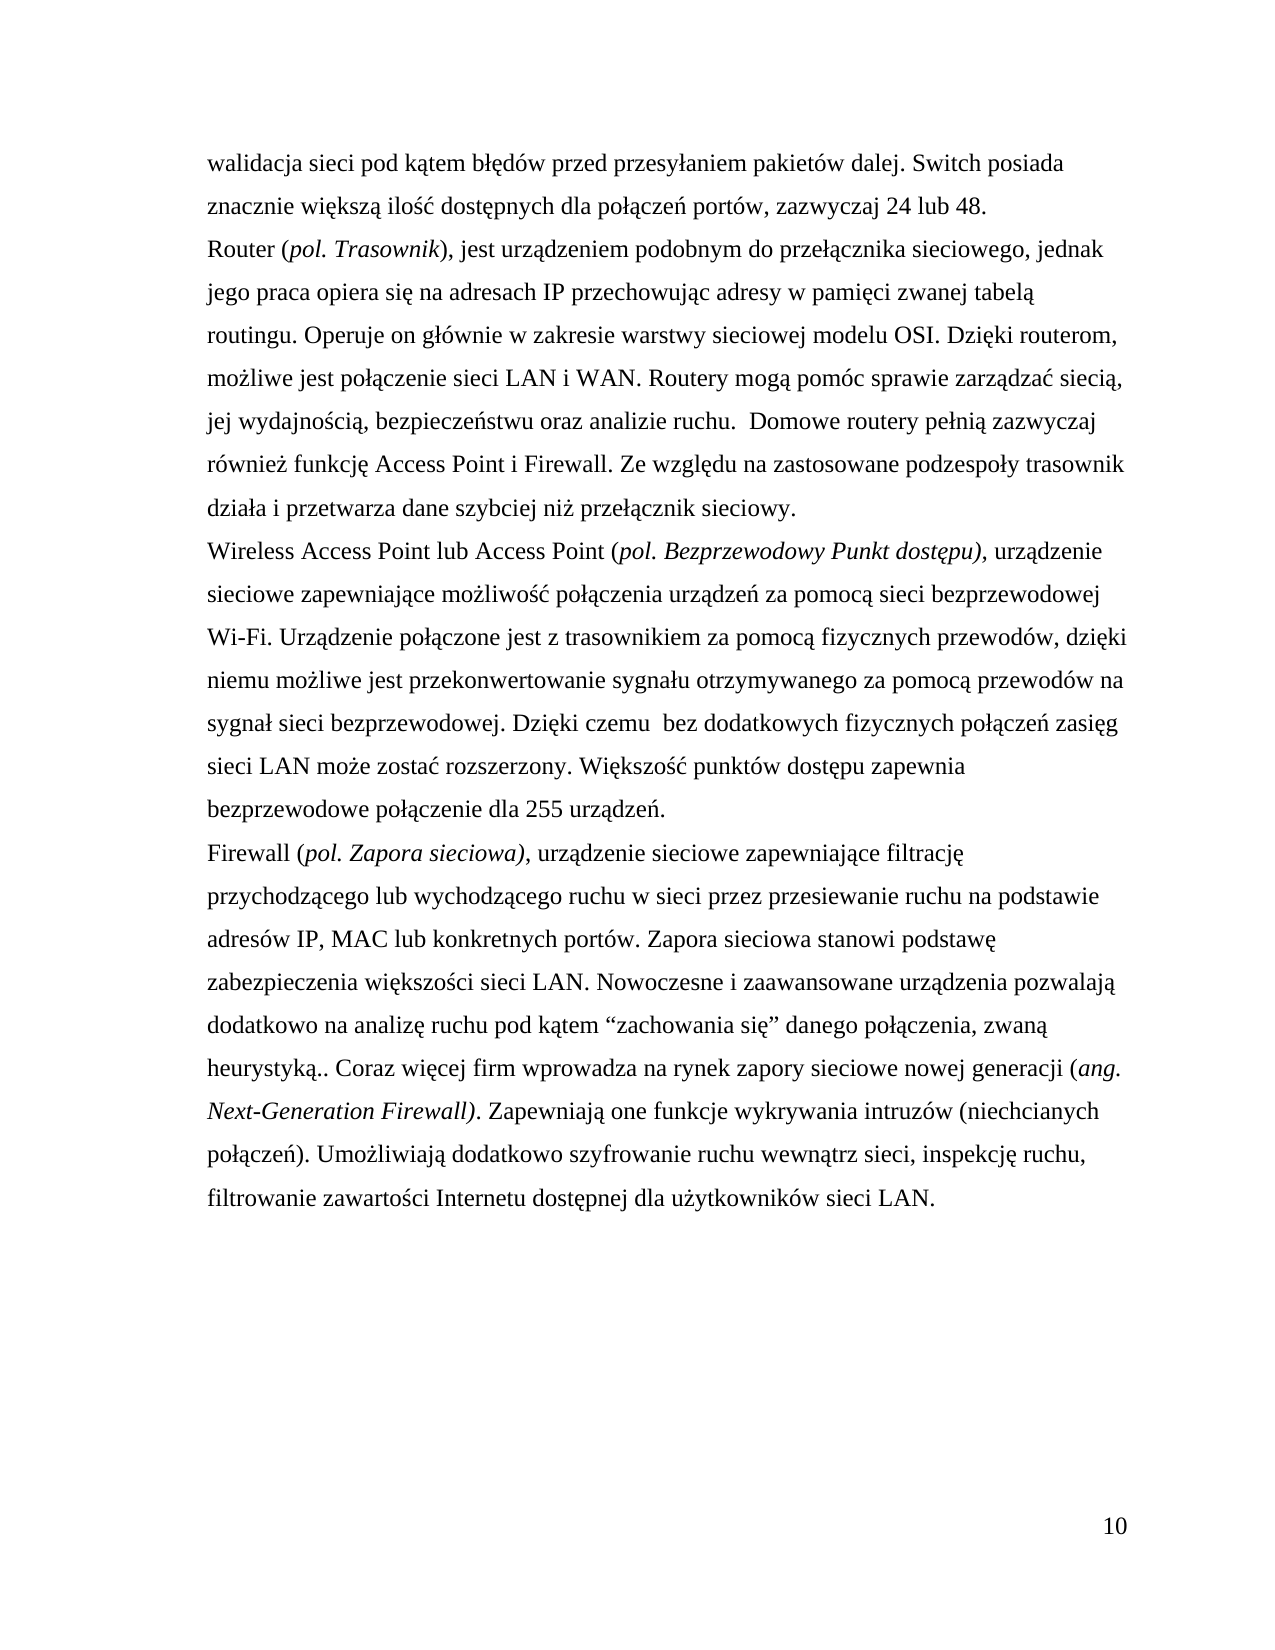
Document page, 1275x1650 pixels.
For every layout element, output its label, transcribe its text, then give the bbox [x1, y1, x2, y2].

text Router (pol. Trasownik), jest urządzeniem podobnym do przełącznika sieciowego, jednak jego praca opiera się na adresach IP przechowując adresy w pamięci zwanej tabelą routingu. Operuje on głównie w zakresie warstwy sieciowej modelu OSI. Dzięki routerom, możliwe jest połączenie sieci LAN i WAN. Routery mogą pomóc sprawie zarządzać siecią, jej wydajnością, bezpieczeństwu oraz analizie ruchu. Domowe routery pełnią zazwyczaj również funkcję Access Point i Firewall. Ze względu na zastosowane podzespoły trasownik działa i przetwarza dane szybciej niż przełącznik sieciowy. [207, 234, 1127, 521]
text Firewall (pol. Zapora sieciowa), urządzenie sieciowe zapewniające filtrację przychodzącego lub wychodzącego ruchu w sieci przez przesiewanie ruchu na podstawie adresów IP, MAC lub konkretnych portów. Zapora sieciowa stanowi podstawę zabezpieczenia większości sieci LAN. Nowoczesne i zaawansowane urządzenia pozwalają dodatkowo na analizę ruchu pod kątem “zachowania się” danego połączenia, zwaną heurystyką.. Coraz więcej firm wprowadza na rynek zapory sieciowe nowej generacji (ang. Next-Generation Firewall). Zapewniają one funkcje wykrywania intruzów (niechcianych połączeń). Umożliwiają dodatkowo szyfrowanie ruchu wewnątrz sieci, inspekcję ruchu, filtrowanie zawartości Internetu dostępnej dla użytkowników sieci LAN. [207, 838, 1127, 1211]
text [207, 148, 1127, 219]
text Wireless Access Point lub Access Point (pol. Bezprzewodowy Punkt dostępu), urządzenie sieciowe zapewniające możliwość połączenia urządzeń za pomocą sieci bezprzewodowej Wi-Fi. Urządzenie połączone jest z trasownikiem za pomocą fizycznych przewodów, dzięki niemu możliwe jest przekonwertowanie sygnału otrzymywanego za pomocą przewodów na sygnał sieci bezprzewodowej. Dzięki czemu bez dodatkowych fizycznych połączeń zasięg sieci LAN może zostać rozszerzony. Większość punktów dostępu zapewnia bezprzewodowe połączenie dla 255 urządzeń. [207, 536, 1127, 823]
